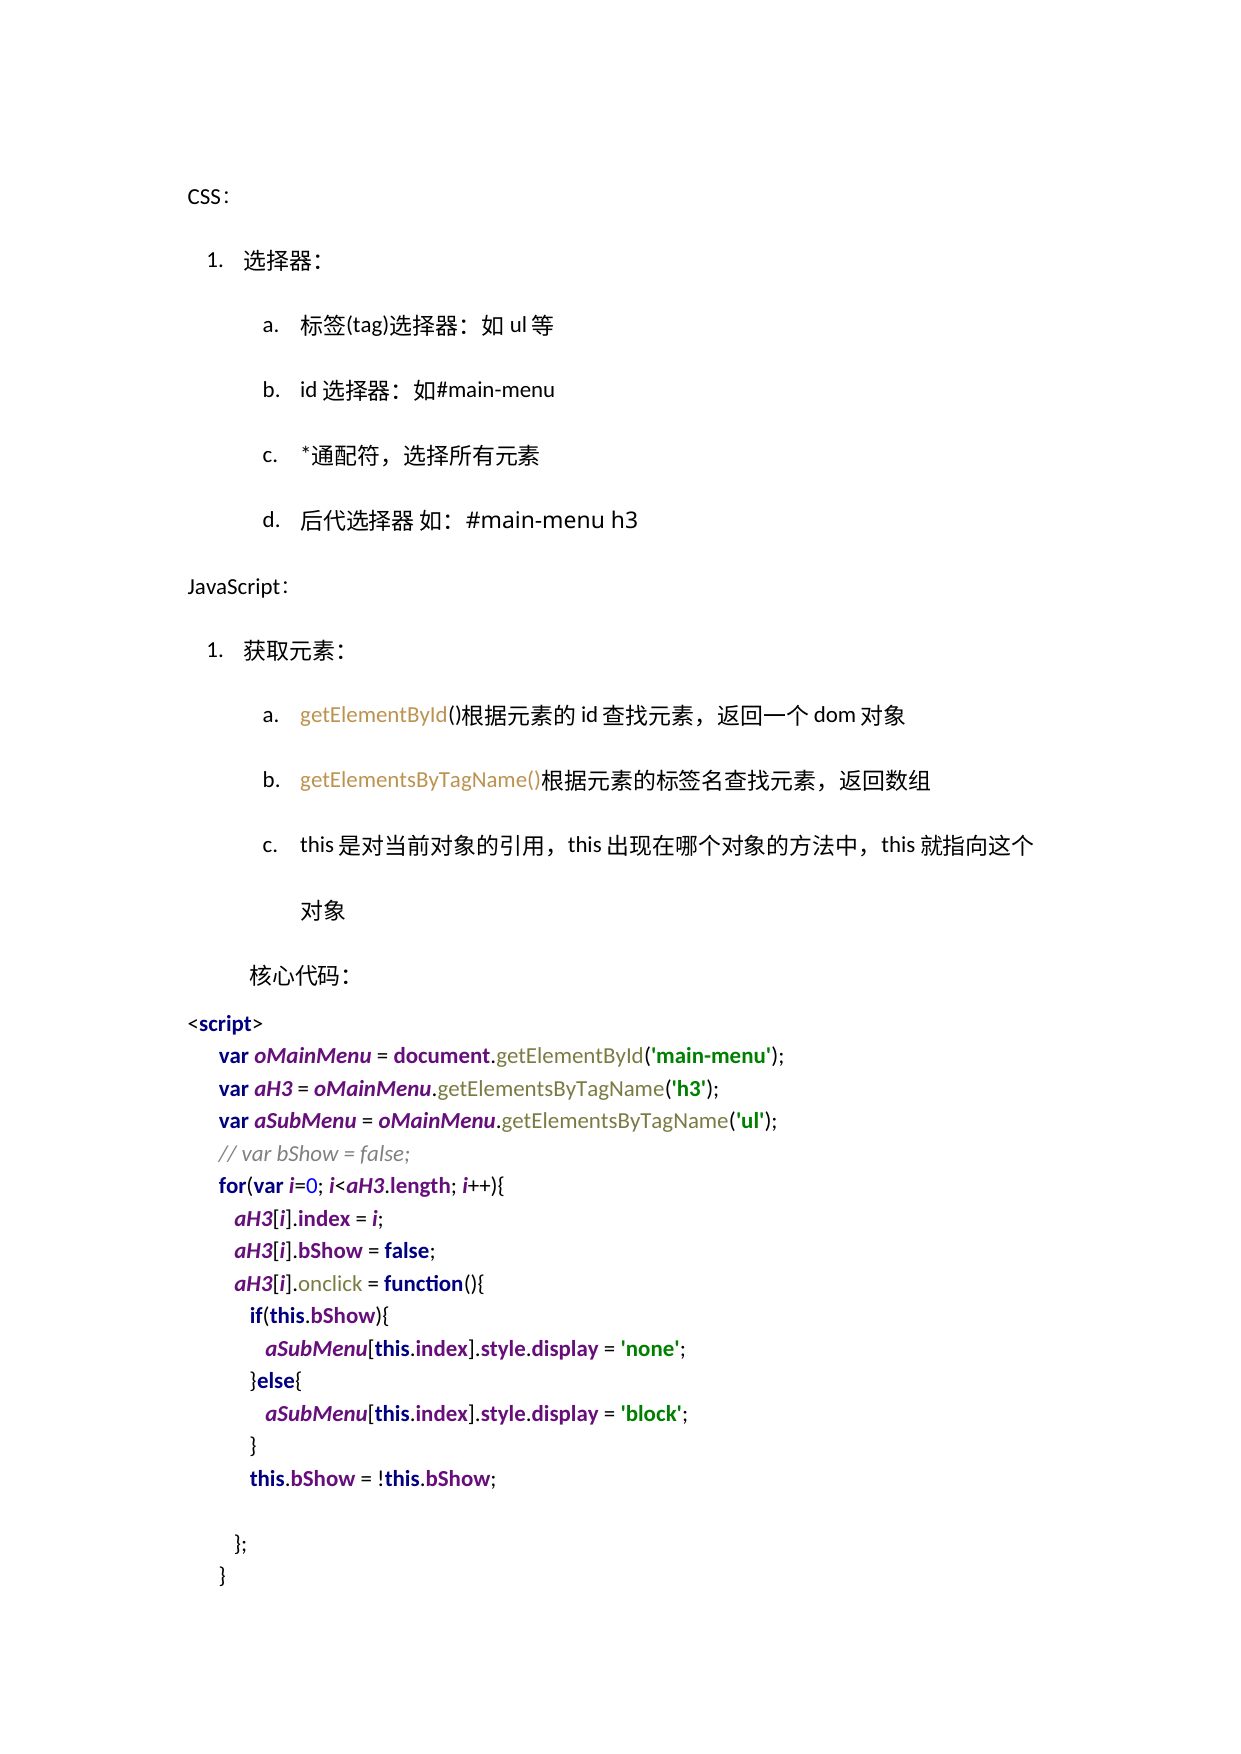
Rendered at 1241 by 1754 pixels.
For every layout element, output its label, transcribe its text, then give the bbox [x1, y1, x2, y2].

text var aSubMenu = oMainMenu.getElementsByTagName('ul'); [187, 1104, 1053, 1137]
list 标签(tag)选择器：如 ul等 [262, 292, 1053, 357]
text aSubMenu[this.index].style.display = 'block'; [187, 1397, 1053, 1429]
text CSS： [187, 162, 1053, 227]
list 获取元素： [206, 617, 1053, 682]
list this是对当前对象的引用，this出现在哪个对象的方法中，this就指向这个对象 [262, 812, 1053, 942]
list 选择器： [206, 227, 1053, 292]
text } [187, 1429, 1053, 1462]
text aH3[i].bShow = false; [187, 1234, 1053, 1267]
list getElementsByTagName()根据元素的标签名查找元素，返回数组 [262, 747, 1053, 812]
text <script> [187, 1007, 1053, 1039]
text var oMainMenu = document.getElementById('main-menu'); [187, 1039, 1053, 1072]
text }else{ [187, 1364, 1053, 1397]
text aH3[i].index = i; [187, 1202, 1053, 1234]
list getElementById()根据元素的id查找元素，返回一个dom对象 [262, 682, 1053, 747]
text // var bShow = false; [187, 1137, 1053, 1169]
list 后代选择器 如：#main-menu h3 [262, 487, 1053, 552]
text JavaScript： [187, 552, 1053, 617]
text for(var i=0; i<aH3.length; i++){ [187, 1169, 1053, 1202]
text }; [187, 1527, 1053, 1559]
text this.bShow = !this.bShow; [187, 1462, 1053, 1494]
text if(this.bShow){ [187, 1299, 1053, 1332]
text aSubMenu[this.index].style.display = 'none'; [187, 1332, 1053, 1364]
list id选择器：如#main-menu [262, 357, 1053, 422]
list *通配符，选择所有元素 [262, 422, 1053, 487]
text aH3[i].onclick = function(){ [187, 1267, 1053, 1299]
text var aH3 = oMainMenu.getElementsByTagName('h3'); [187, 1072, 1053, 1104]
text } [187, 1559, 1053, 1592]
text 核心代码： [244, 942, 1053, 1007]
